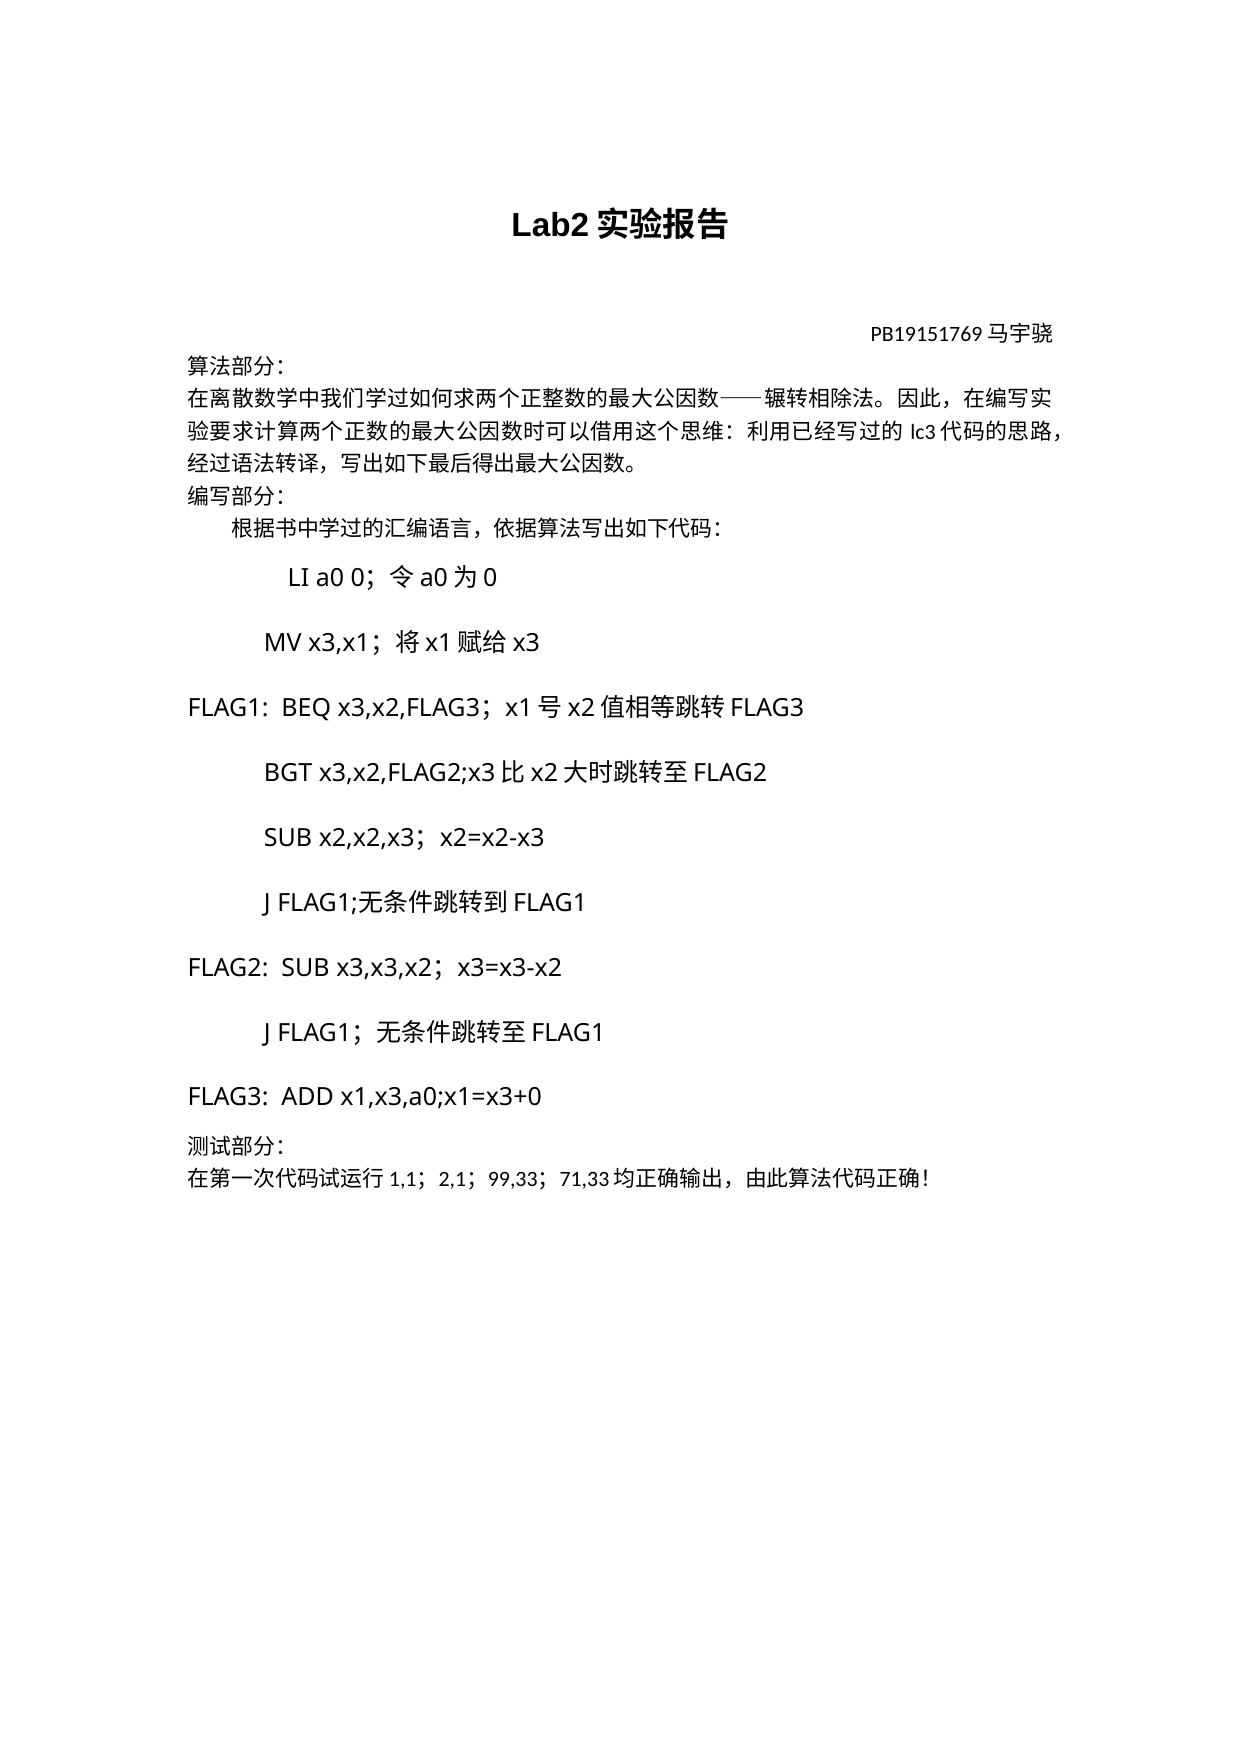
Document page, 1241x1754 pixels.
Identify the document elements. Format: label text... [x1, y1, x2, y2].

text 根据书中学过的汇编语言，依据算法写出如下代码： [187, 511, 1053, 543]
text LI a0 0；令a0为0 MV x3,x1；将x1赋给x3 FLAG1: BEQ x3,x2,FLAG3；x1号x2值相等跳转FLAG3 BGT x3,x2,FLAG2;x3比x2大时跳转至FLAG2 SUB x2,x2,x3；x2=x2-x3 J FLAG1;无条件跳转到FLAG1 FLAG2: SUB x3,x3,x2；x3=x3-x2 J FLAG1；无条件跳转至FLAG1 FLAG3: ADD x1,x3,a0;x1=x3+0 [187, 543, 1053, 1128]
text 在离散数学中我们学过如何求两个正整数的最大公因数——辗转相除法。因此，在编写实验要求计算两个正数的最大公因数时可以借用这个思维：利用已经写过的lc3代码的思路，经过语法转译，写出如下最后得出最大公因数。 [187, 381, 1053, 478]
text 编写部分： [187, 478, 1053, 511]
text 算法部分： [187, 348, 1053, 381]
text 测试部分： [187, 1128, 1053, 1161]
text PB19151769 马宇骁 [187, 316, 1053, 348]
text 在第一次代码试运行1,1；2,1；99,33；71,33均正确输出，由此算法代码正确！ [187, 1161, 1053, 1193]
subtitle Lab2实验报告 [187, 189, 1053, 254]
